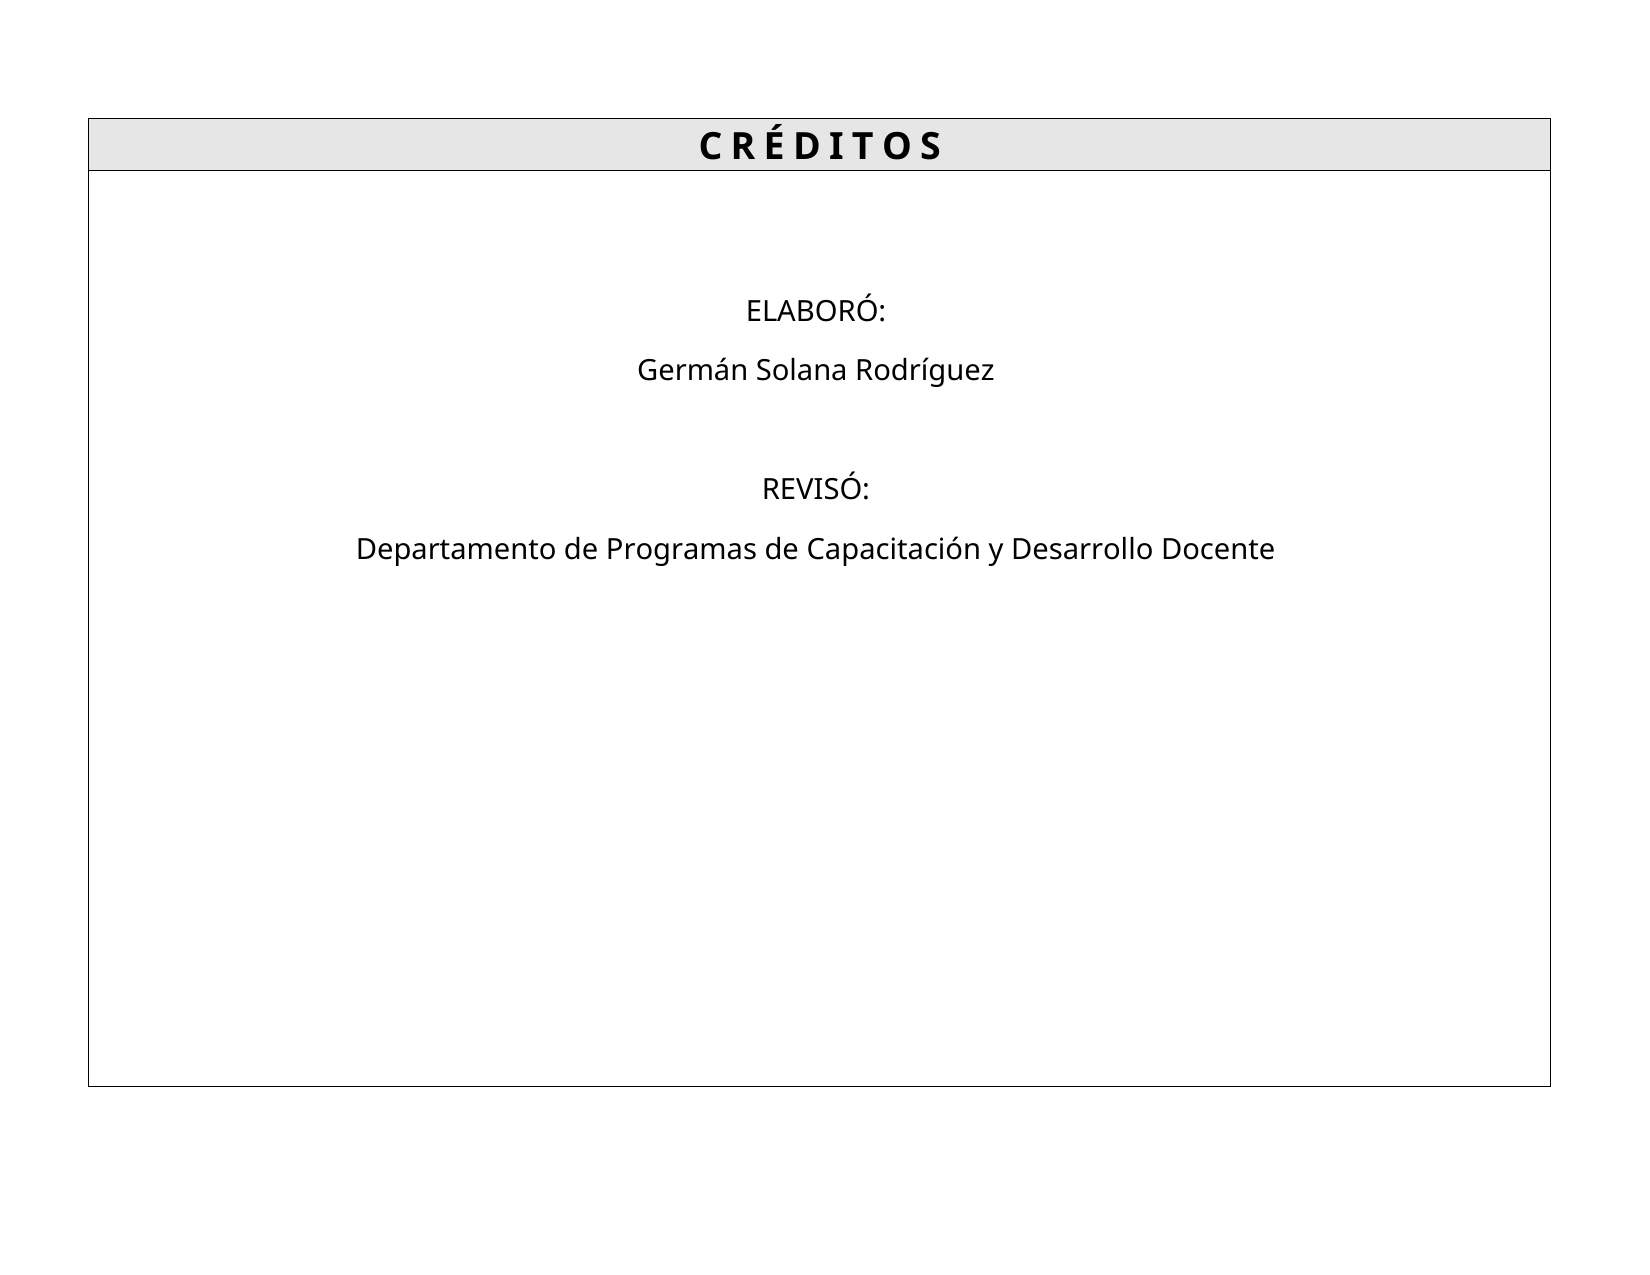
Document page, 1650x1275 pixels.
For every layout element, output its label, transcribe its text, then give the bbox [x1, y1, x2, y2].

table_cell ELABORÓ: Germán Solana Rodríguez REVISÓ: Departamento de Programas de Capacitación y Desarrollo Docente [89, 171, 1550, 1086]
table_header CRÉDITOS [89, 119, 1550, 170]
